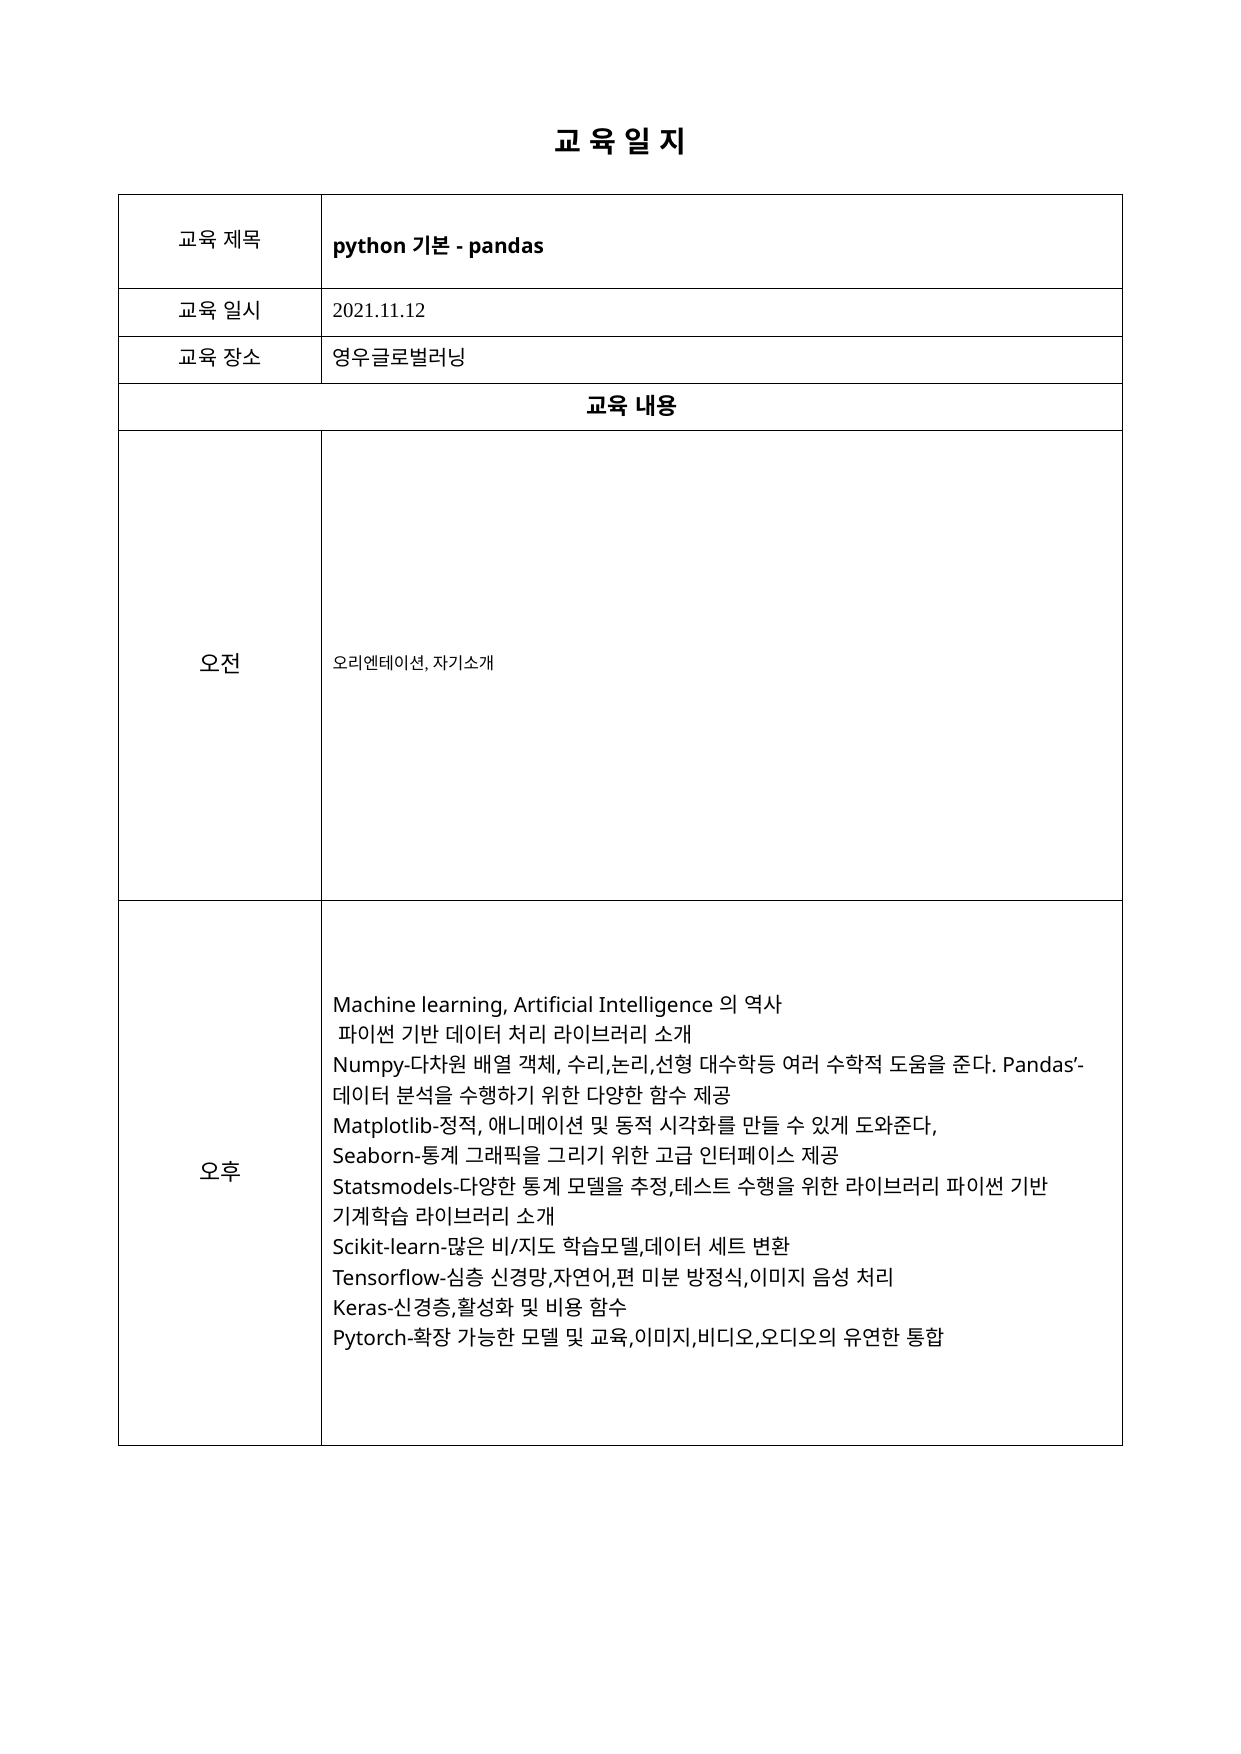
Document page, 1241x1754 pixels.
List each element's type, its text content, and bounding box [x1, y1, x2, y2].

table_cell 교육 일시 [119, 289, 321, 336]
table_cell 영우글로벌러닝 [322, 337, 1122, 383]
table_cell 2021.11.12 [322, 289, 1122, 336]
table_header 교육 제목 [119, 195, 321, 288]
table_cell 교육 장소 [119, 337, 321, 383]
table_cell 교육 내용 [119, 384, 1122, 430]
table_cell 오전 [119, 431, 321, 900]
table_cell Machine learning, Artificial Intelligence 의 역사 파이썬 기반 데이터 처리 라이브러리 소개 Numpy-다차원 배열 객체, 수리,논리,선형 대수학등 여러 수학적 도움을 준다. Pandas’-데이터 분석을 수행하기 위한 다양한 함수 제공 Matplotlib-정적, 애니메이션 및 동적 시각화를 만들 수 있게 도와준다, Seaborn-통계 그래픽을 그리기 위한 고급 인터페이스 제공 Statsmodels-다양한 통계 모델을 추정,테스트 수행을 위한 라이브러리 파이썬 기반 기계학습 라이브러리 소개 Scikit-learn-많은 비/지도 학습모델,데이터 세트 변환 Tensorflow-심층 신경망,자연어,편 미분 방정식,이미지 음성 처리 Keras-신경층,활성화 및 비용 함수 Pytorch-확장 가능한 모델 및 교육,이미지,비디오,오디오의 유연한 통합 [322, 901, 1122, 1445]
table_header python 기본 - pandas [322, 195, 1122, 288]
table_cell 오후 [119, 901, 321, 1445]
table_cell 오리엔테이션, 자기소개 [322, 431, 1122, 900]
